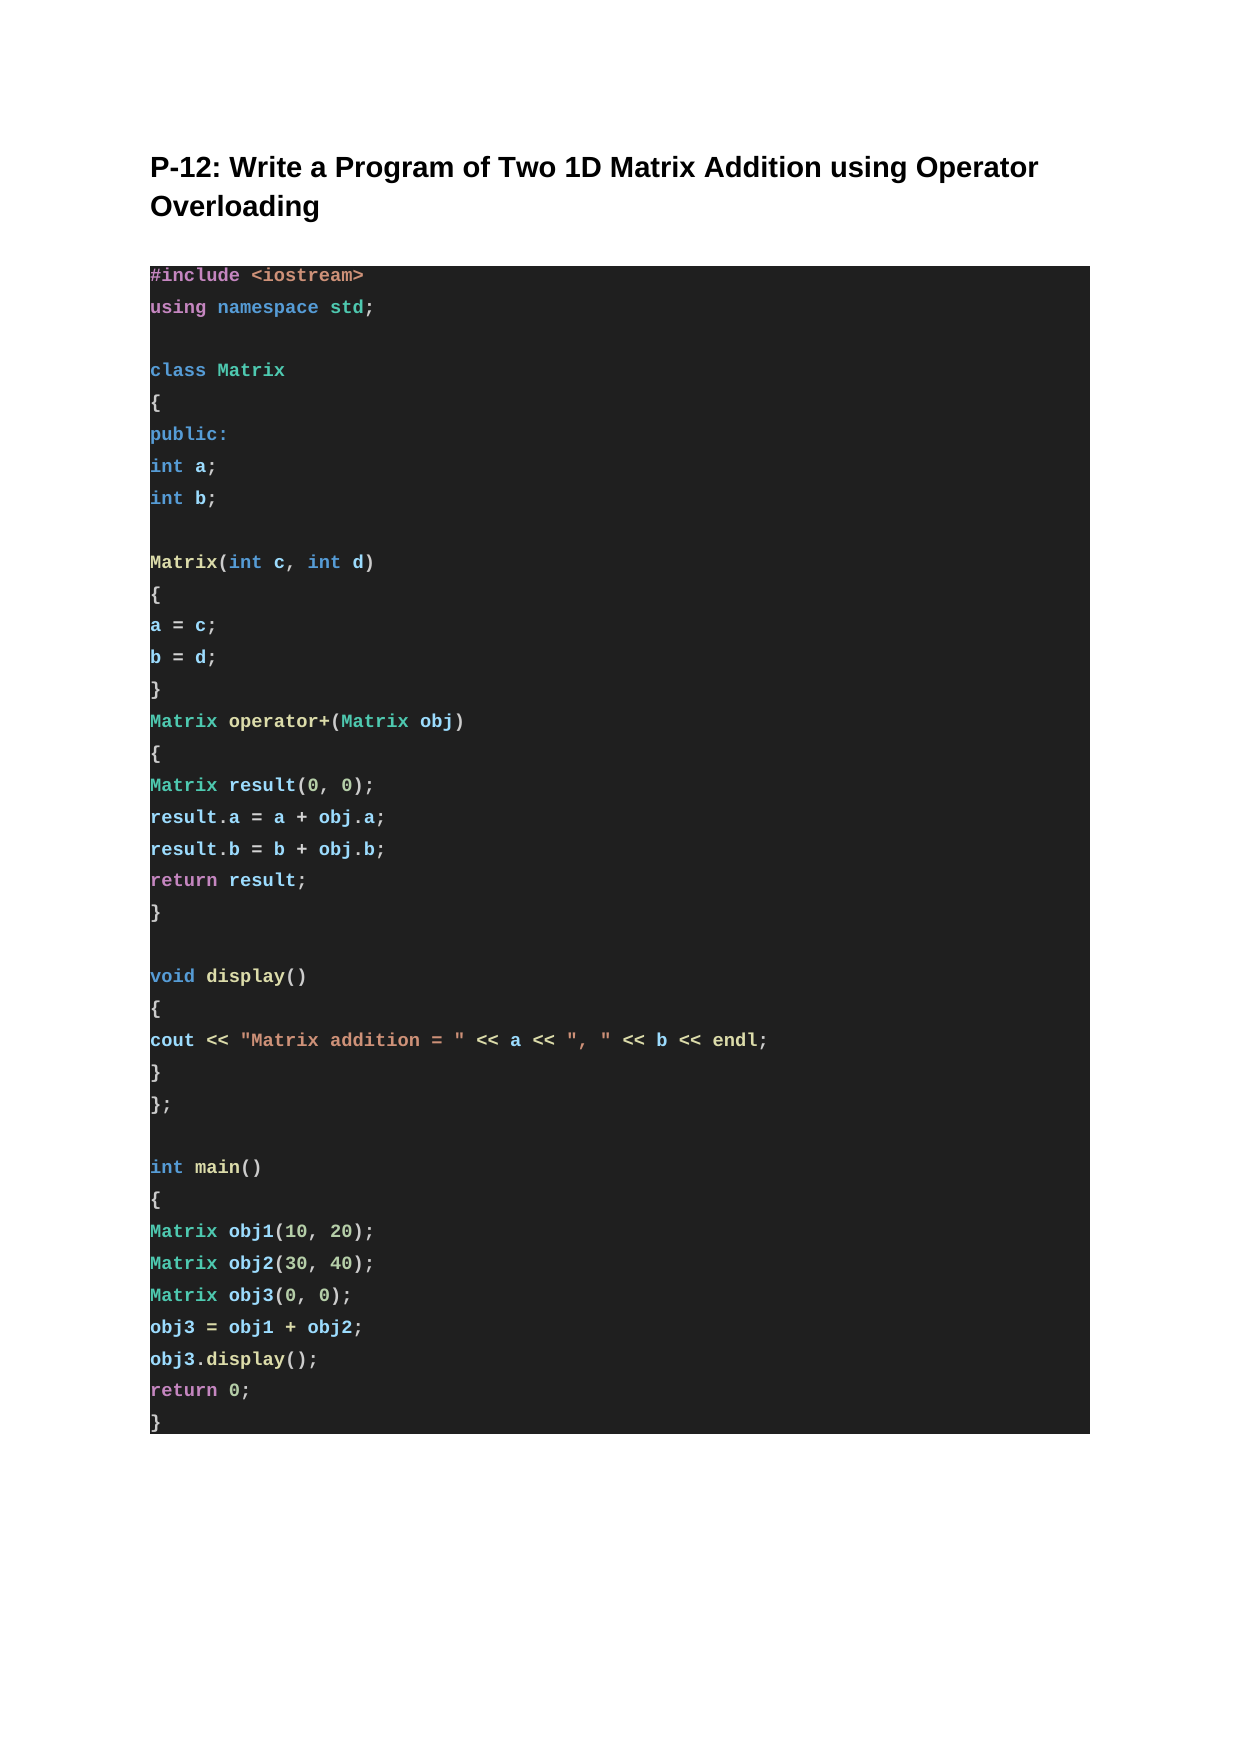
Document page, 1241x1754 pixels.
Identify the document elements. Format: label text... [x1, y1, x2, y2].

text obj3.display(); [150, 1349, 1090, 1371]
text a = c; [150, 616, 1090, 637]
text b = d; [150, 648, 1090, 669]
text obj3 = obj1 + obj2; [150, 1317, 1090, 1339]
text int a; [150, 457, 1090, 478]
text Matrix(int c, int d) [150, 552, 1090, 574]
text { [150, 584, 1090, 606]
text }; [150, 1094, 1090, 1116]
text } [150, 1062, 1090, 1084]
text { [150, 393, 1090, 414]
text using namespace std; [150, 297, 1090, 319]
text Matrix obj1(10, 20); [150, 1222, 1090, 1243]
text } [150, 1413, 1090, 1434]
text } [150, 680, 1090, 701]
text return 0; [150, 1381, 1090, 1402]
text class Matrix [150, 361, 1090, 382]
text Matrix operator+(Matrix obj) [150, 712, 1090, 733]
text return result; [150, 871, 1090, 892]
text result.a = a + obj.a; [150, 807, 1090, 829]
text Matrix result(0, 0); [150, 776, 1090, 797]
text int b; [150, 489, 1090, 510]
text cout << "Matrix addition = " << a << ", " << b << endl; [150, 1031, 1090, 1052]
text public: [150, 425, 1090, 446]
text { [150, 1190, 1090, 1211]
text #include <iostream> [150, 266, 1090, 287]
text int main() [150, 1158, 1090, 1179]
text Matrix obj3(0, 0); [150, 1286, 1090, 1307]
text Matrix obj2(30, 40); [150, 1254, 1090, 1275]
text void display() [150, 967, 1090, 988]
text result.b = b + obj.b; [150, 839, 1090, 861]
text P-12: Write a Program of Two 1D Matrix Addition using Operator Overloading [150, 150, 1090, 222]
text { [150, 744, 1090, 765]
text { [150, 999, 1090, 1020]
text } [150, 903, 1090, 924]
